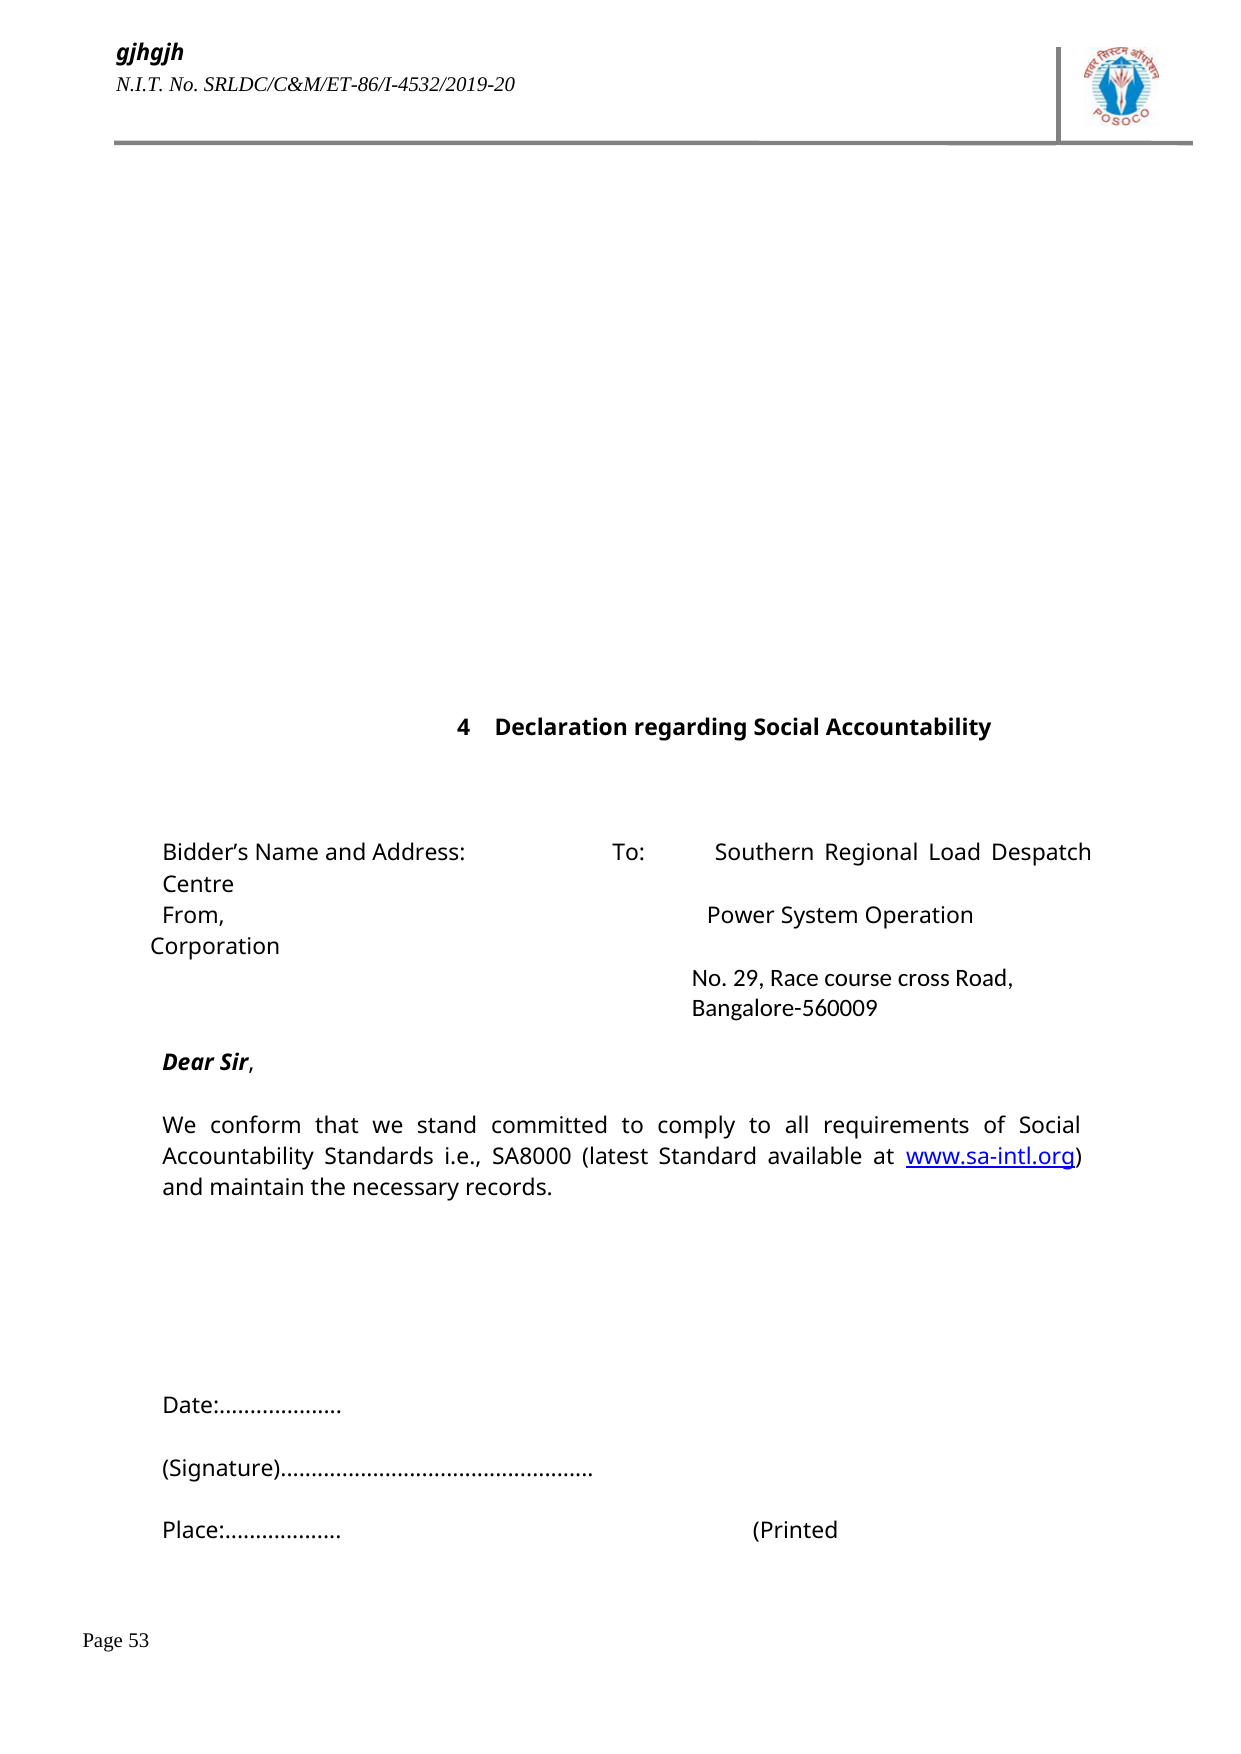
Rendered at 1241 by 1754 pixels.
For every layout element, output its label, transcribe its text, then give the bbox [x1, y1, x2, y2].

text Dear Sir, [162, 1046, 1092, 1077]
text No. 29, Race course cross Road, [300, 962, 1092, 992]
text Date:.................... (Signature)................................................... [162, 1389, 1092, 1483]
list Declaration regarding Social Accountability [457, 711, 1092, 742]
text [162, 1514, 1061, 1546]
picture [1083, 47, 1159, 126]
text From, Power System Operation Corporation [150, 899, 1092, 962]
text Bidder’s Name and Address: To: Southern Regional Load Despatch Centre [162, 836, 1092, 899]
text Bangalore-560009 [300, 992, 1092, 1023]
text We conform that we stand committed to comply to all requirements of Social Accountability Standards i.e., SA8000 (latest Standard available at www.sa-intl.org) and maintain the necessary records. [162, 1108, 1082, 1202]
